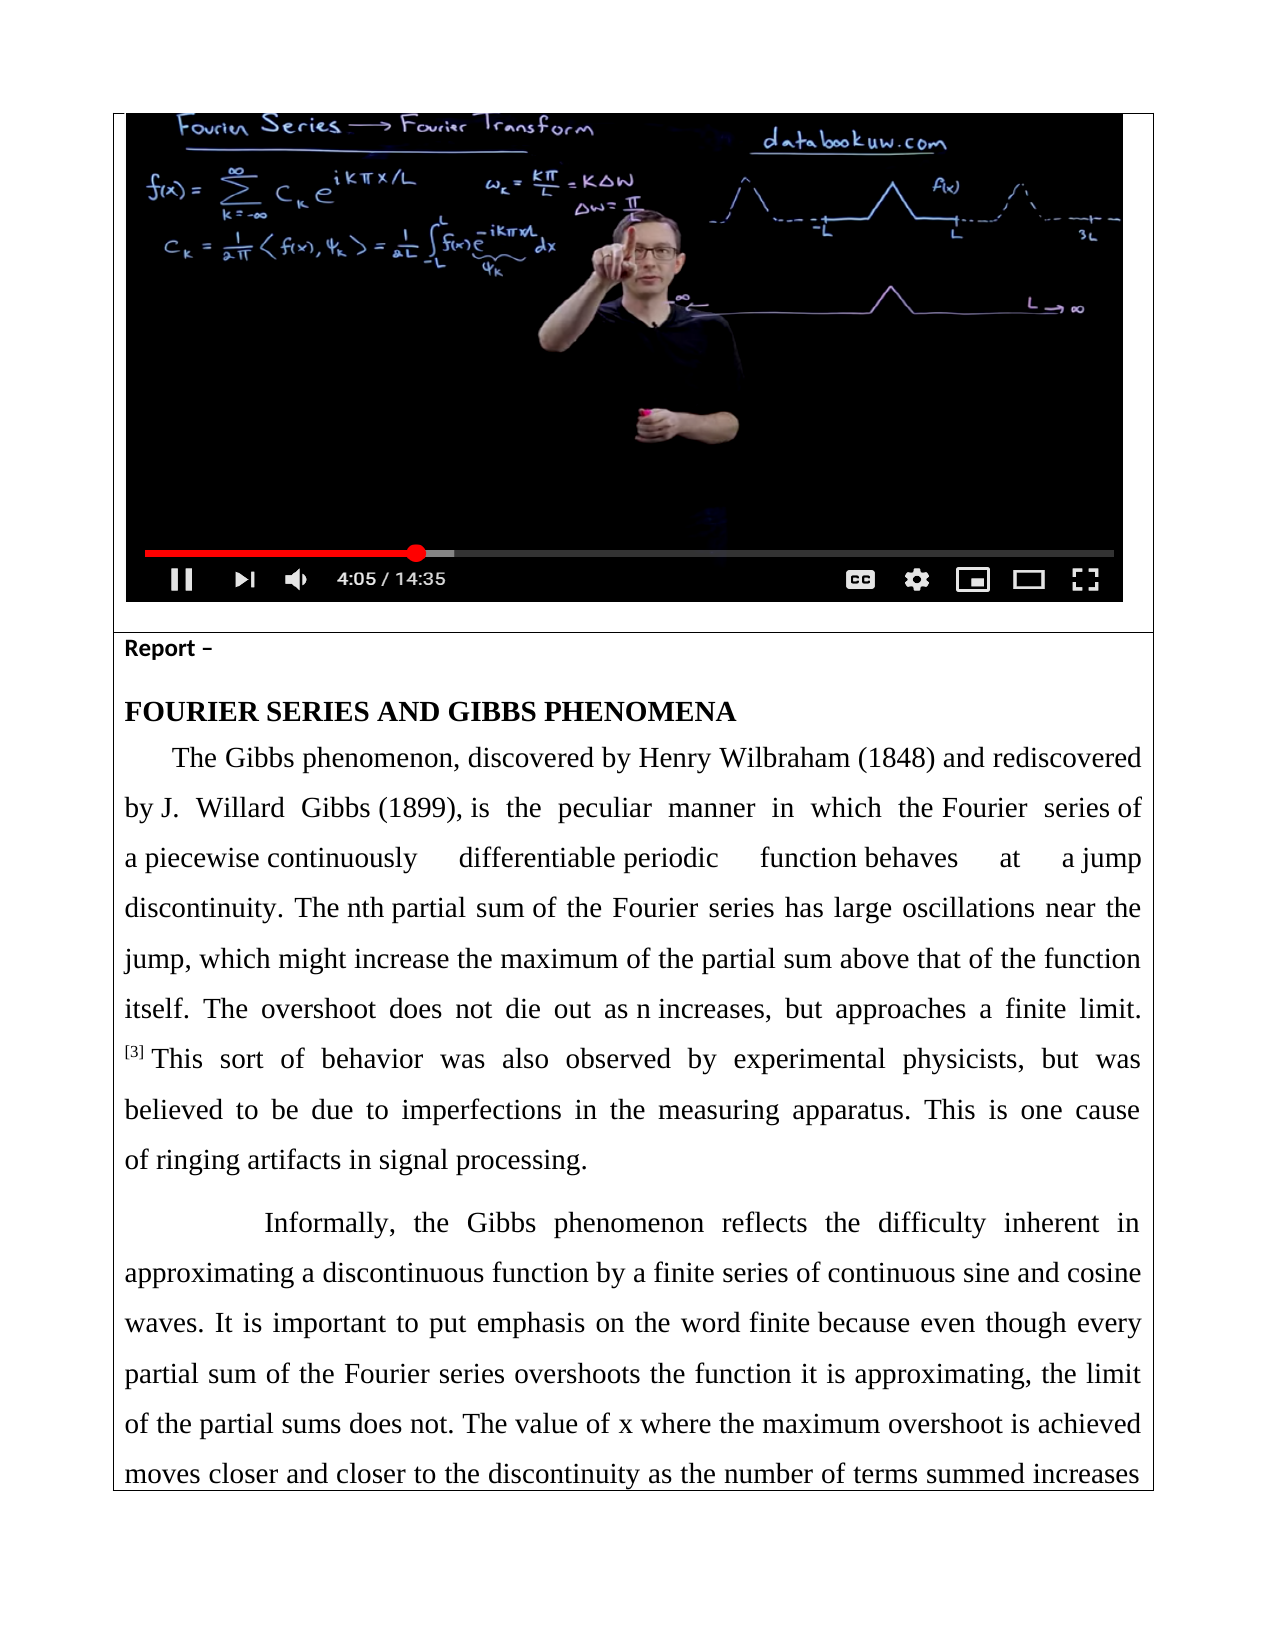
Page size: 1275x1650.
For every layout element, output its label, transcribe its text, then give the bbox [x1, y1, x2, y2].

table_cell Image of session [114, 114, 1153, 632]
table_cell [114, 633, 1153, 1490]
picture [124, 113, 1123, 602]
